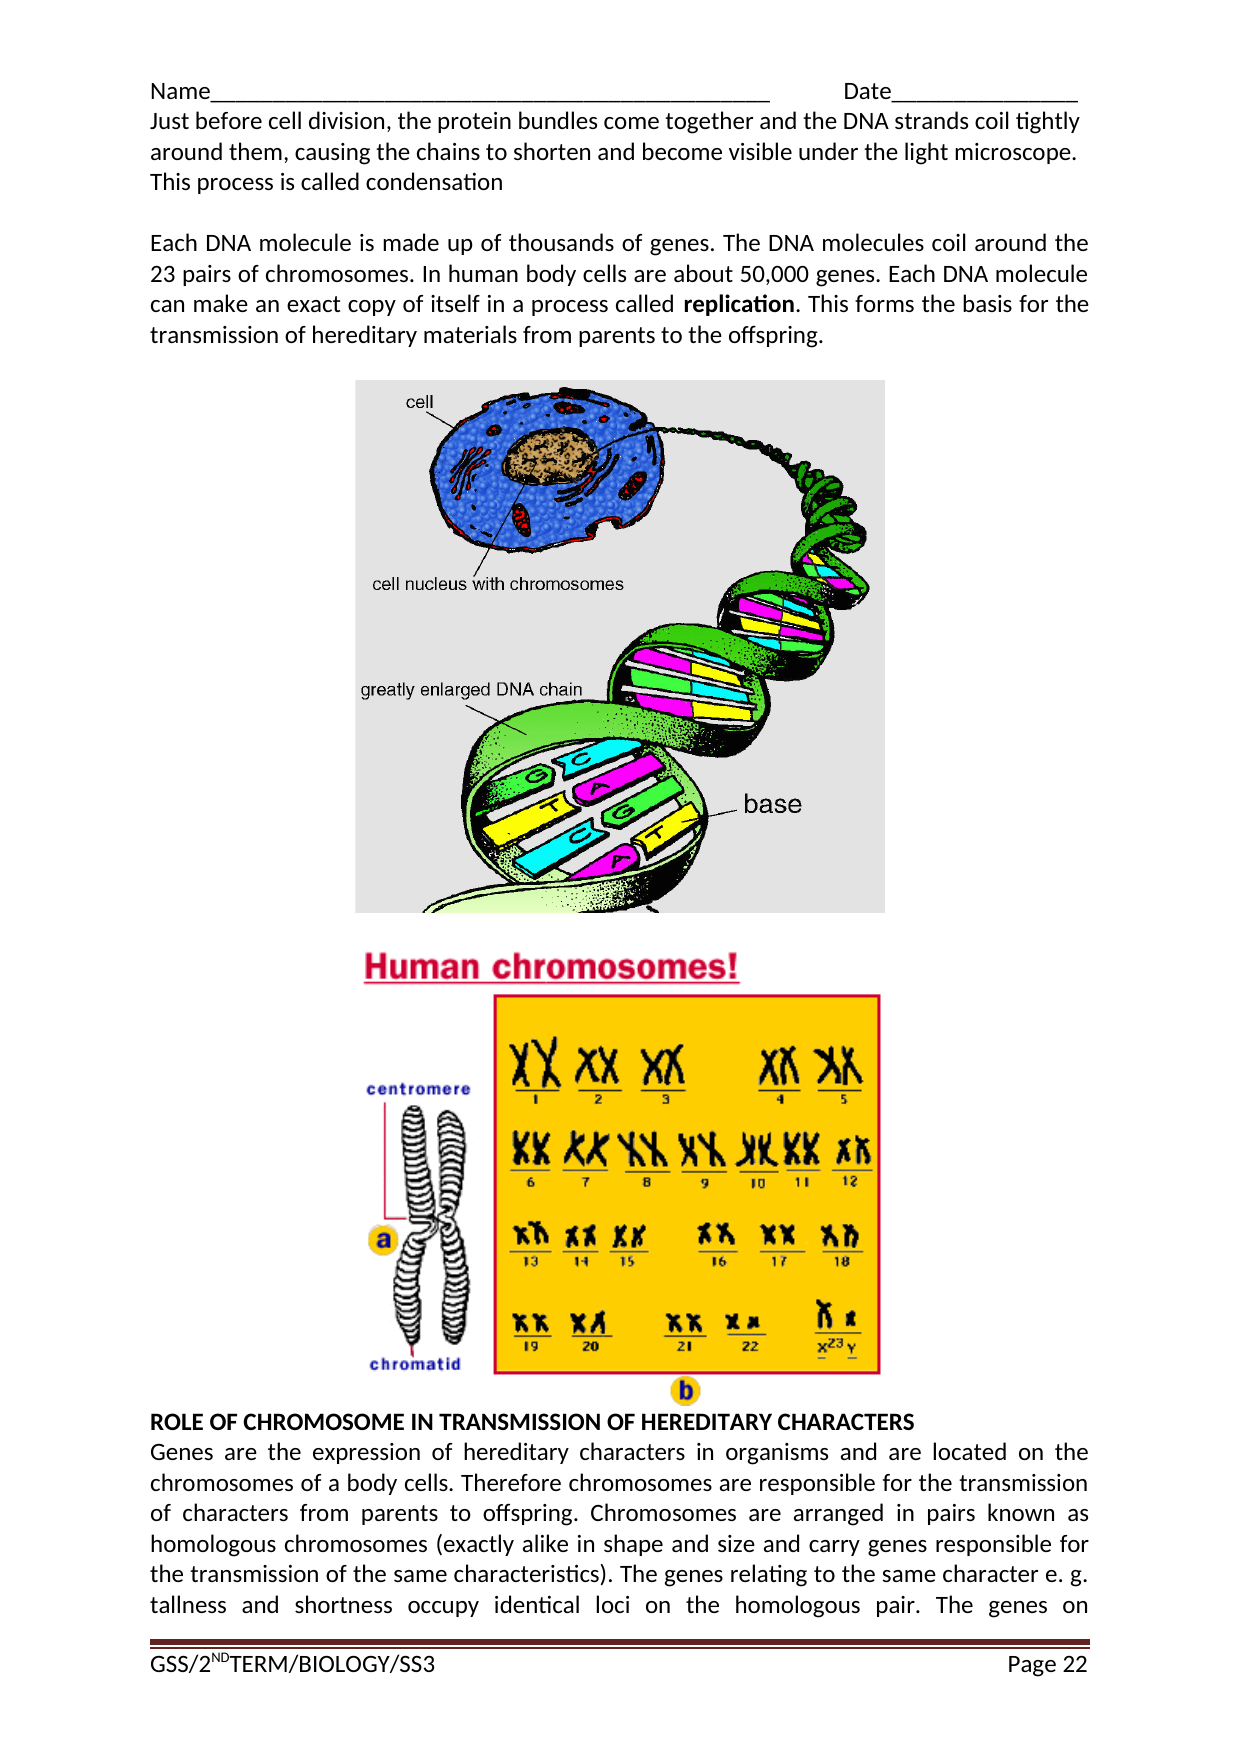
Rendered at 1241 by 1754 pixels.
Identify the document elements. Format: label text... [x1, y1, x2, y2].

picture [353, 943, 887, 1406]
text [150, 1437, 1090, 1620]
text ROLE OF CHROMOSOME IN TRANSMISSION OF HEREDITARY CHARACTERS [150, 1406, 1090, 1437]
text Just before cell division, the protein bundles come together and the DNA strands coil tightly around them, causing the chains to shorten and become visible under the light microscope. This process is called condensation [150, 106, 1090, 197]
picture [355, 380, 885, 913]
text Each DNA molecule is made up of thousands of genes. The DNA molecules coil around the 23 pairs of chromosomes. In human body cells are about 50,000 genes. Each DNA molecule can make an exact copy of itself in a process called replication. This forms the basis for the transmission of hereditary materials from parents to the offspring. [150, 228, 1090, 350]
